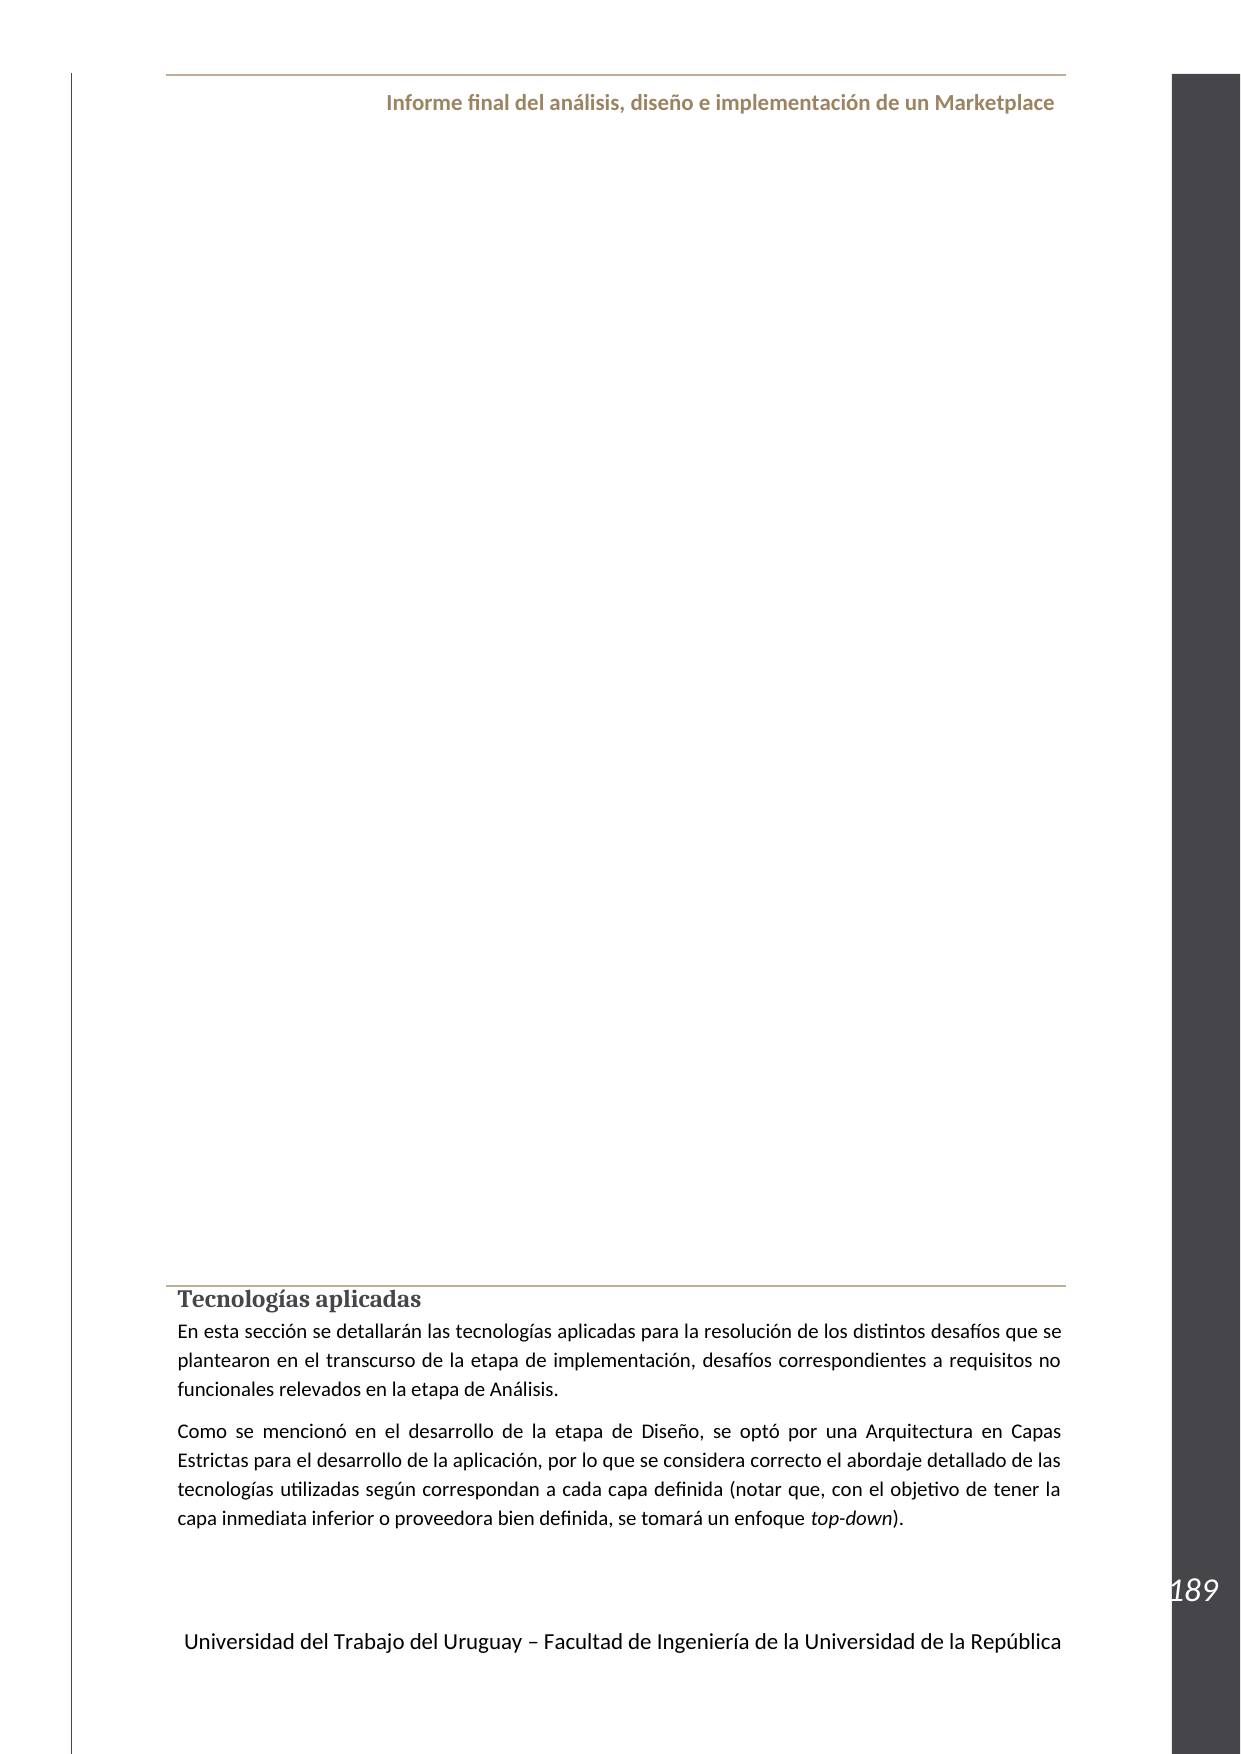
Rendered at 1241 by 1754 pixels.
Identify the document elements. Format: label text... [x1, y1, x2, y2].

text En esta sección se detallarán las tecnologías aplicadas para la resolución de los distintos desafíos que se plantearon en el transcurso de la etapa de implementación, desafíos correspondientes a requisitos no funcionales relevados en la etapa de Análisis. [177, 1318, 1063, 1402]
subtitle Tecnologías aplicadas [177, 1287, 1063, 1314]
text Como se mencionó en el desarrollo de la etapa de Diseño, se optó por una Arquitectura en Capas Estrictas para el desarrollo de la aplicación, por lo que se considera correcto el abordaje detallado de las tecnologías utilizadas según correspondan a cada capa definida (notar que, con el objetivo de tener la capa inmediata inferior o proveedora bien definida, se tomará un enfoque top-down). [177, 1418, 1063, 1531]
